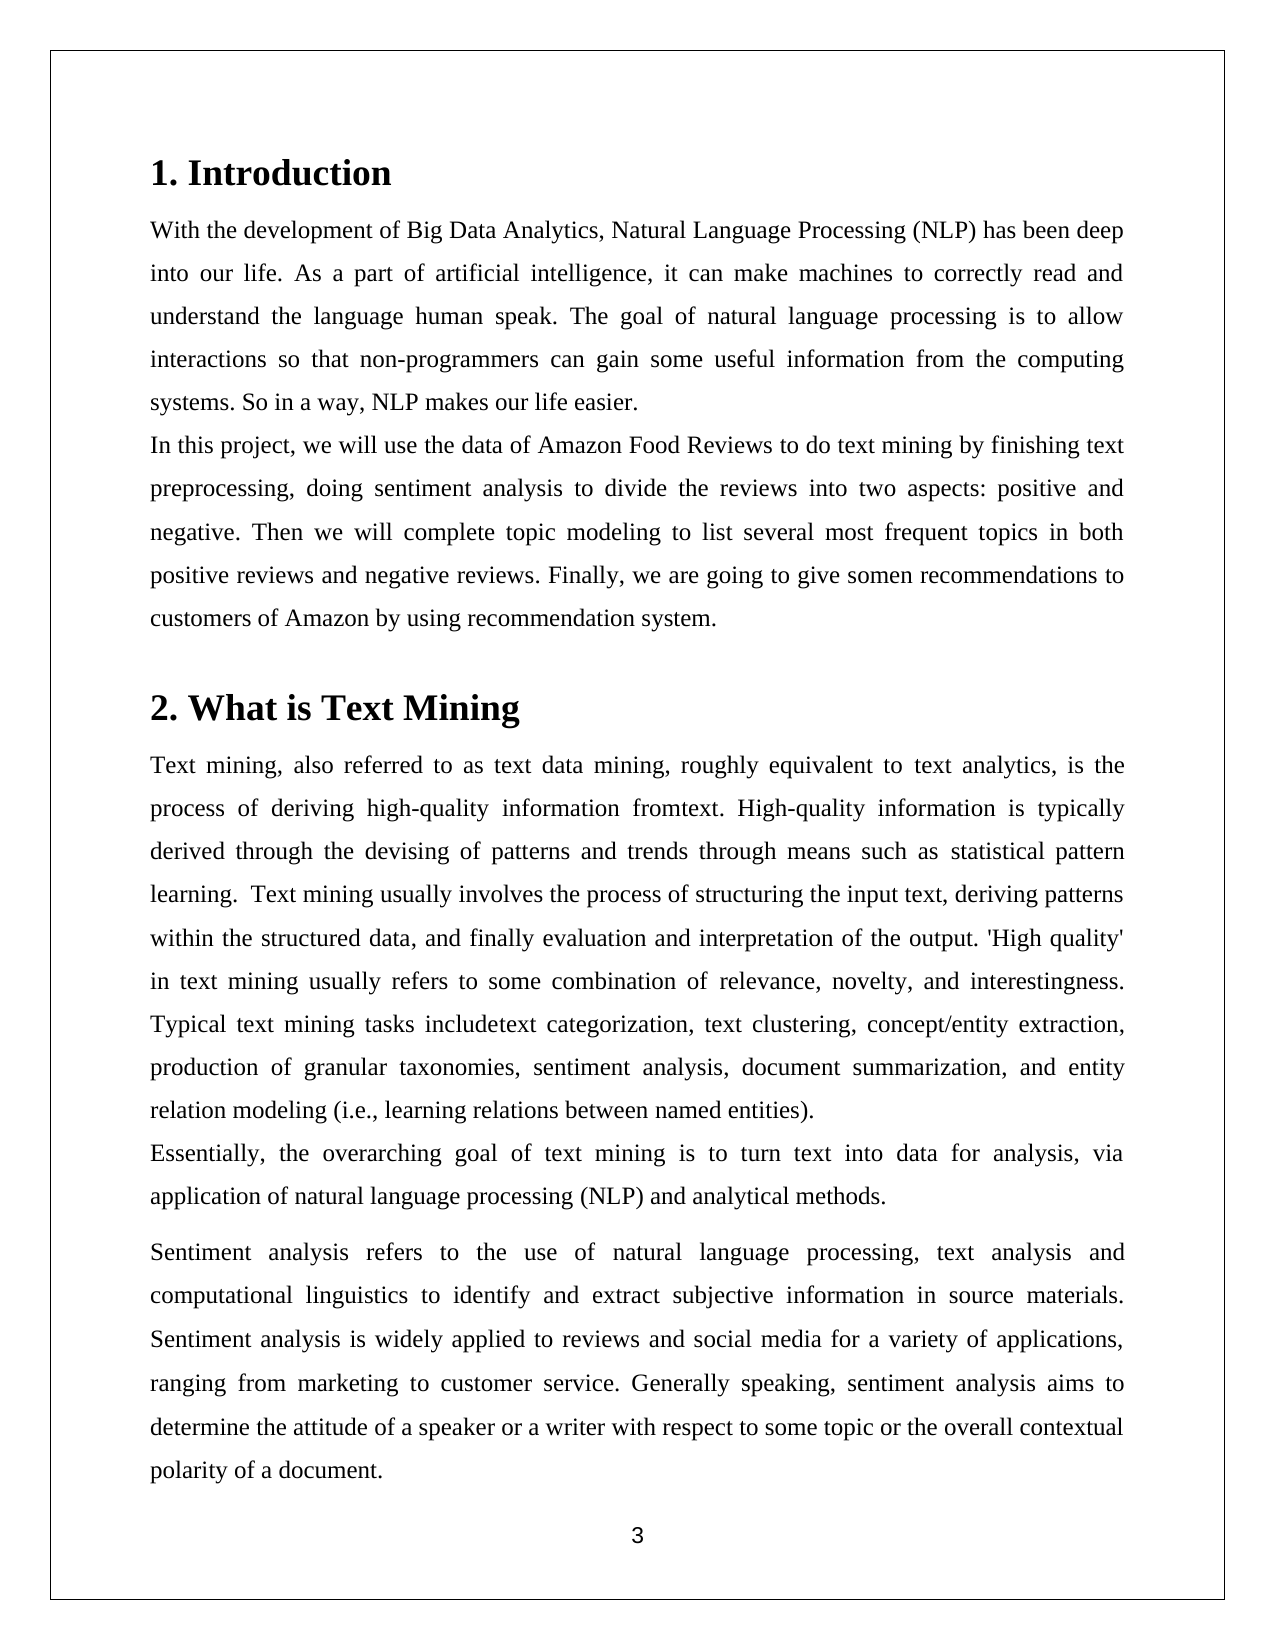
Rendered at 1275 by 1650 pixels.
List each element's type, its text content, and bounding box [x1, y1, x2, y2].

text Sentiment analysis refers to the use of natural language processing, text analysis and computational linguistics to identify and extract subjective information in source materials. Sentiment analysis is widely applied to reviews and social media for a variety of applications, ranging from marketing to customer service. Generally speaking, sentiment analysis aims to determine the attitude of a speaker or a writer with respect to some topic or the overall contextual polarity of a document. [150, 1237, 1125, 1484]
text Text mining, also referred to as text data mining, roughly equivalent to text analytics, is the process of deriving high-quality information fromtext. High-quality information is typically derived through the devising of patterns and trends through means such as statistical pattern learning. Text mining usually involves the process of structuring the input text, deriving patterns within the structured data, and finally evaluation and interpretation of the output. 'High quality' in text mining usually refers to some combination of relevance, novelty, and interestingness. Typical text mining tasks includetext categorization, text clustering, concept/entity extraction, production of granular taxonomies, sentiment analysis, document summarization, and entity relation modeling (i.e., learning relations between named entities). [150, 750, 1125, 1124]
text In this project, we will use the data of Amazon Food Reviews to do text mining by finishing text preprocessing, doing sentiment analysis to divide the reviews into two aspects: positive and negative. Then we will complete topic modeling to list several most frequent topics in both positive reviews and negative reviews. Finally, we are going to give somen recommendations to customers of Amazon by using recommendation system. [150, 430, 1125, 632]
text With the development of Big Data Analytics, Natural Language Processing (NLP) has been deep into our life. As a part of artificial intelligence, it can make machines to correctly read and understand the language human speak. The goal of natural language processing is to allow interactions so that non-programmers can gain some useful information from the computing systems. So in a way, NLP makes our life easier. [150, 215, 1125, 416]
text 1. Introduction [150, 150, 1125, 193]
text Essentially, the overarching goal of text mining is to turn text into data for analysis, via application of natural language processing (NLP) and analytical methods. [150, 1138, 1125, 1210]
text 2. What is Text Mining [150, 685, 1125, 728]
